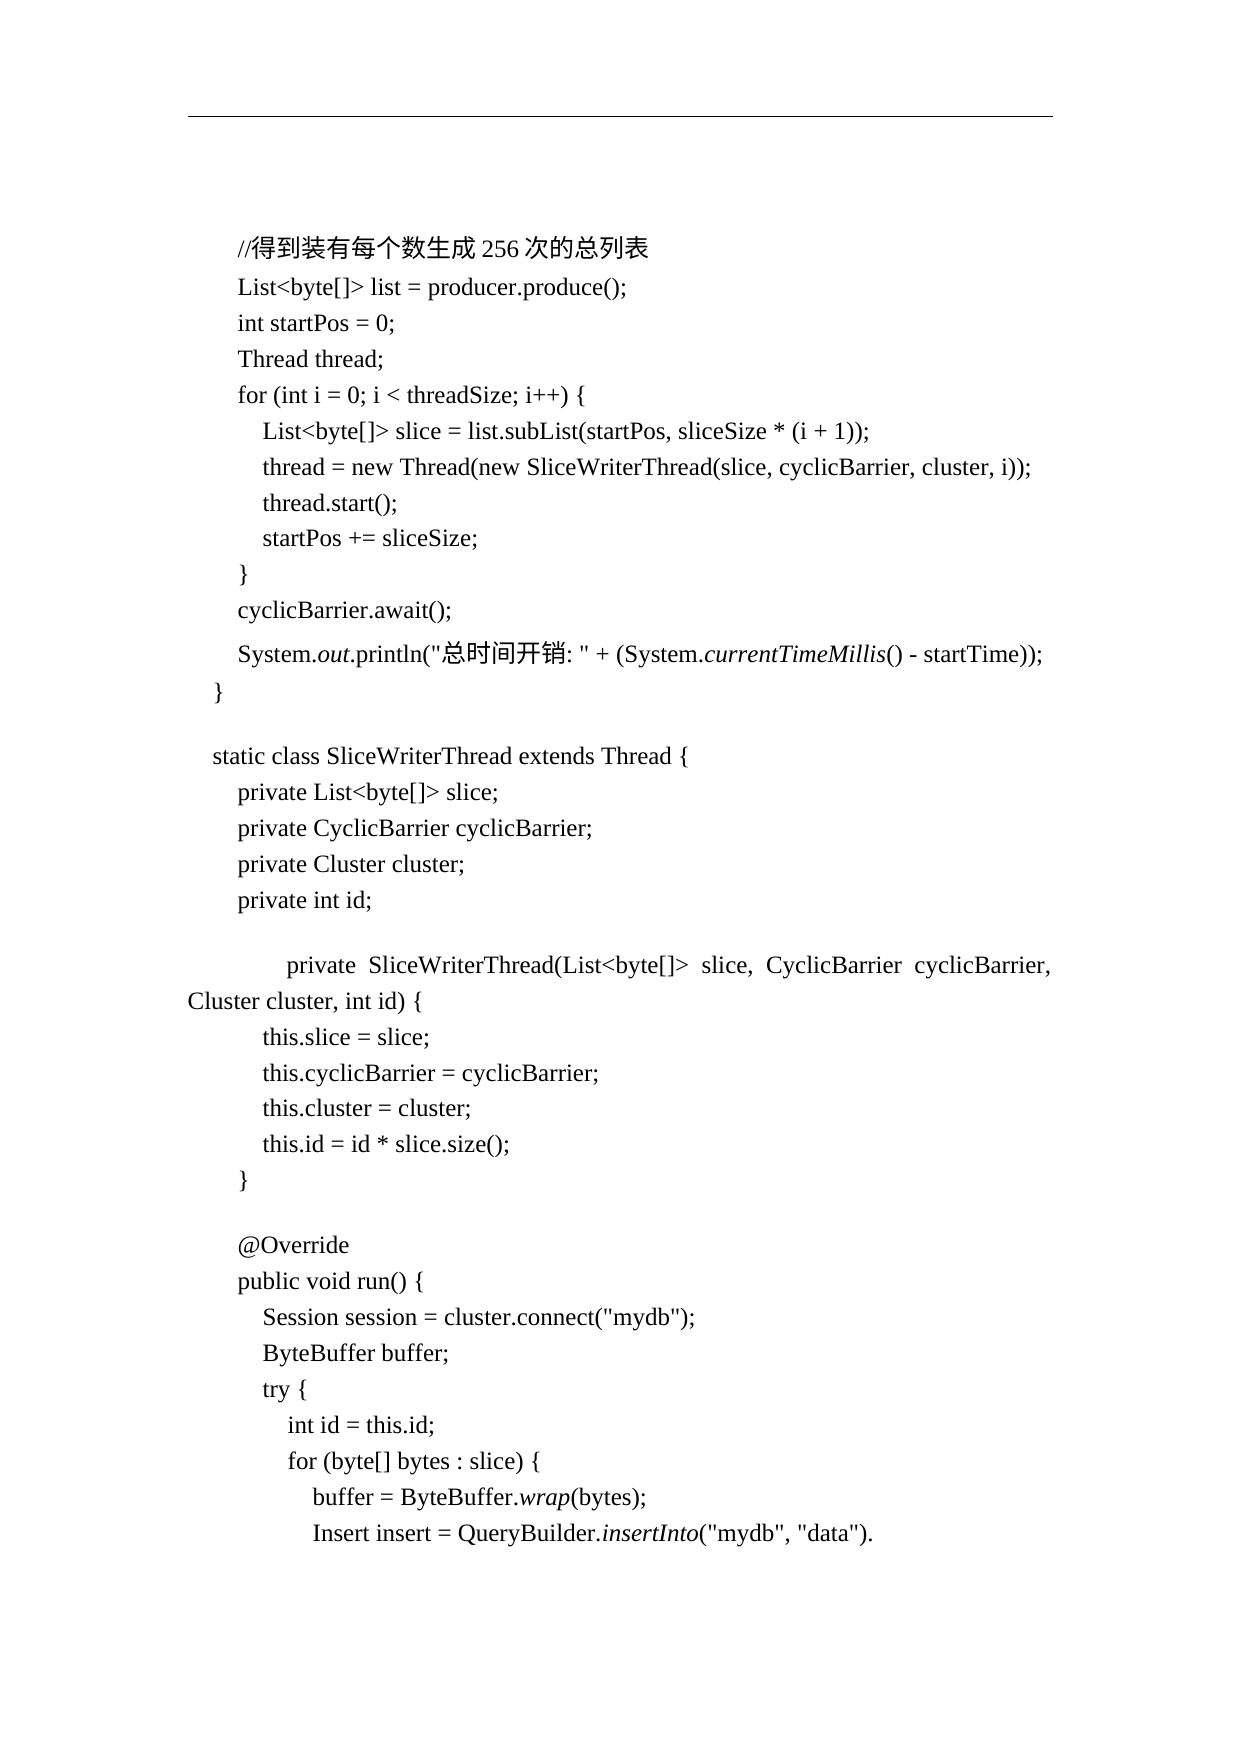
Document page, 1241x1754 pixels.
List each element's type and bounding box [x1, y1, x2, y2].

text [187, 191, 1053, 1546]
